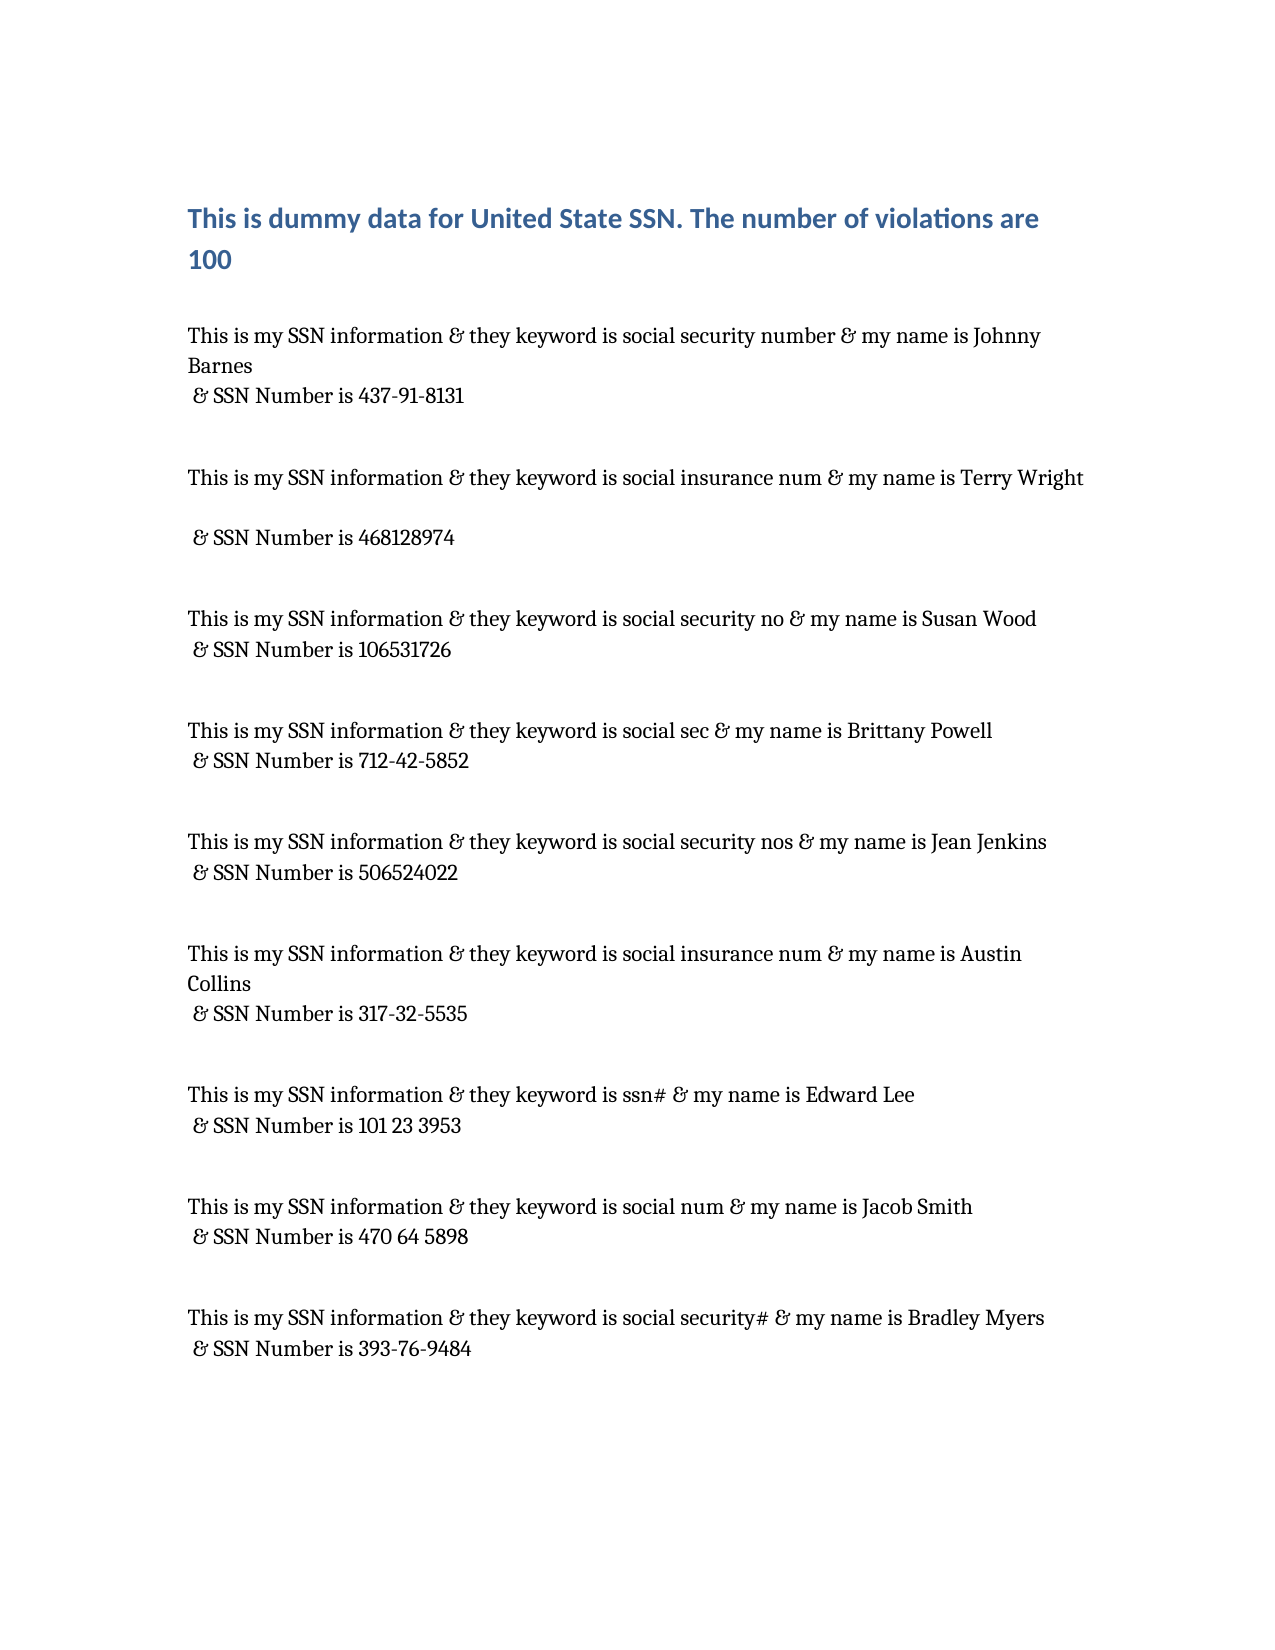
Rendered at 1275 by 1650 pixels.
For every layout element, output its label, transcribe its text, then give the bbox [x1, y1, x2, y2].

text This is my SSN information & they keyword is ssn# & my name is Edward Lee & SSN Number is 101 23 3953 [187, 1082, 1087, 1169]
text This is my SSN information & they keyword is social num & my name is Jacob Smith & SSN Number is 470 64 5898 [187, 1194, 1087, 1280]
text This is my SSN information & they keyword is social security# & my name is Bradley Myers & SSN Number is 393-76-9484 [187, 1305, 1087, 1392]
text This is my SSN information & they keyword is social insurance num & my name is Austin Collins & SSN Number is 317-32-5535 [187, 941, 1087, 1057]
text This is my SSN information & they keyword is social security number & my name is Johnny Barnes & SSN Number is 437-91-8131 [187, 323, 1087, 440]
text This is my SSN information & they keyword is social security nos & my name is Jean Jenkins & SSN Number is 506524022 [187, 829, 1087, 916]
text This is my SSN information & they keyword is social sec & my name is Brittany Powell & SSN Number is 712-42-5852 [187, 718, 1087, 804]
text This is my SSN information & they keyword is social security no & my name is Susan Wood & SSN Number is 106531726 [187, 606, 1087, 693]
text This is my SSN information & they keyword is social insurance num & my name is Terry Wright & SSN Number is 468128974 [187, 464, 1087, 581]
subtitle This is dummy data for United State SSN. The number of violations are 100 [187, 200, 1087, 317]
